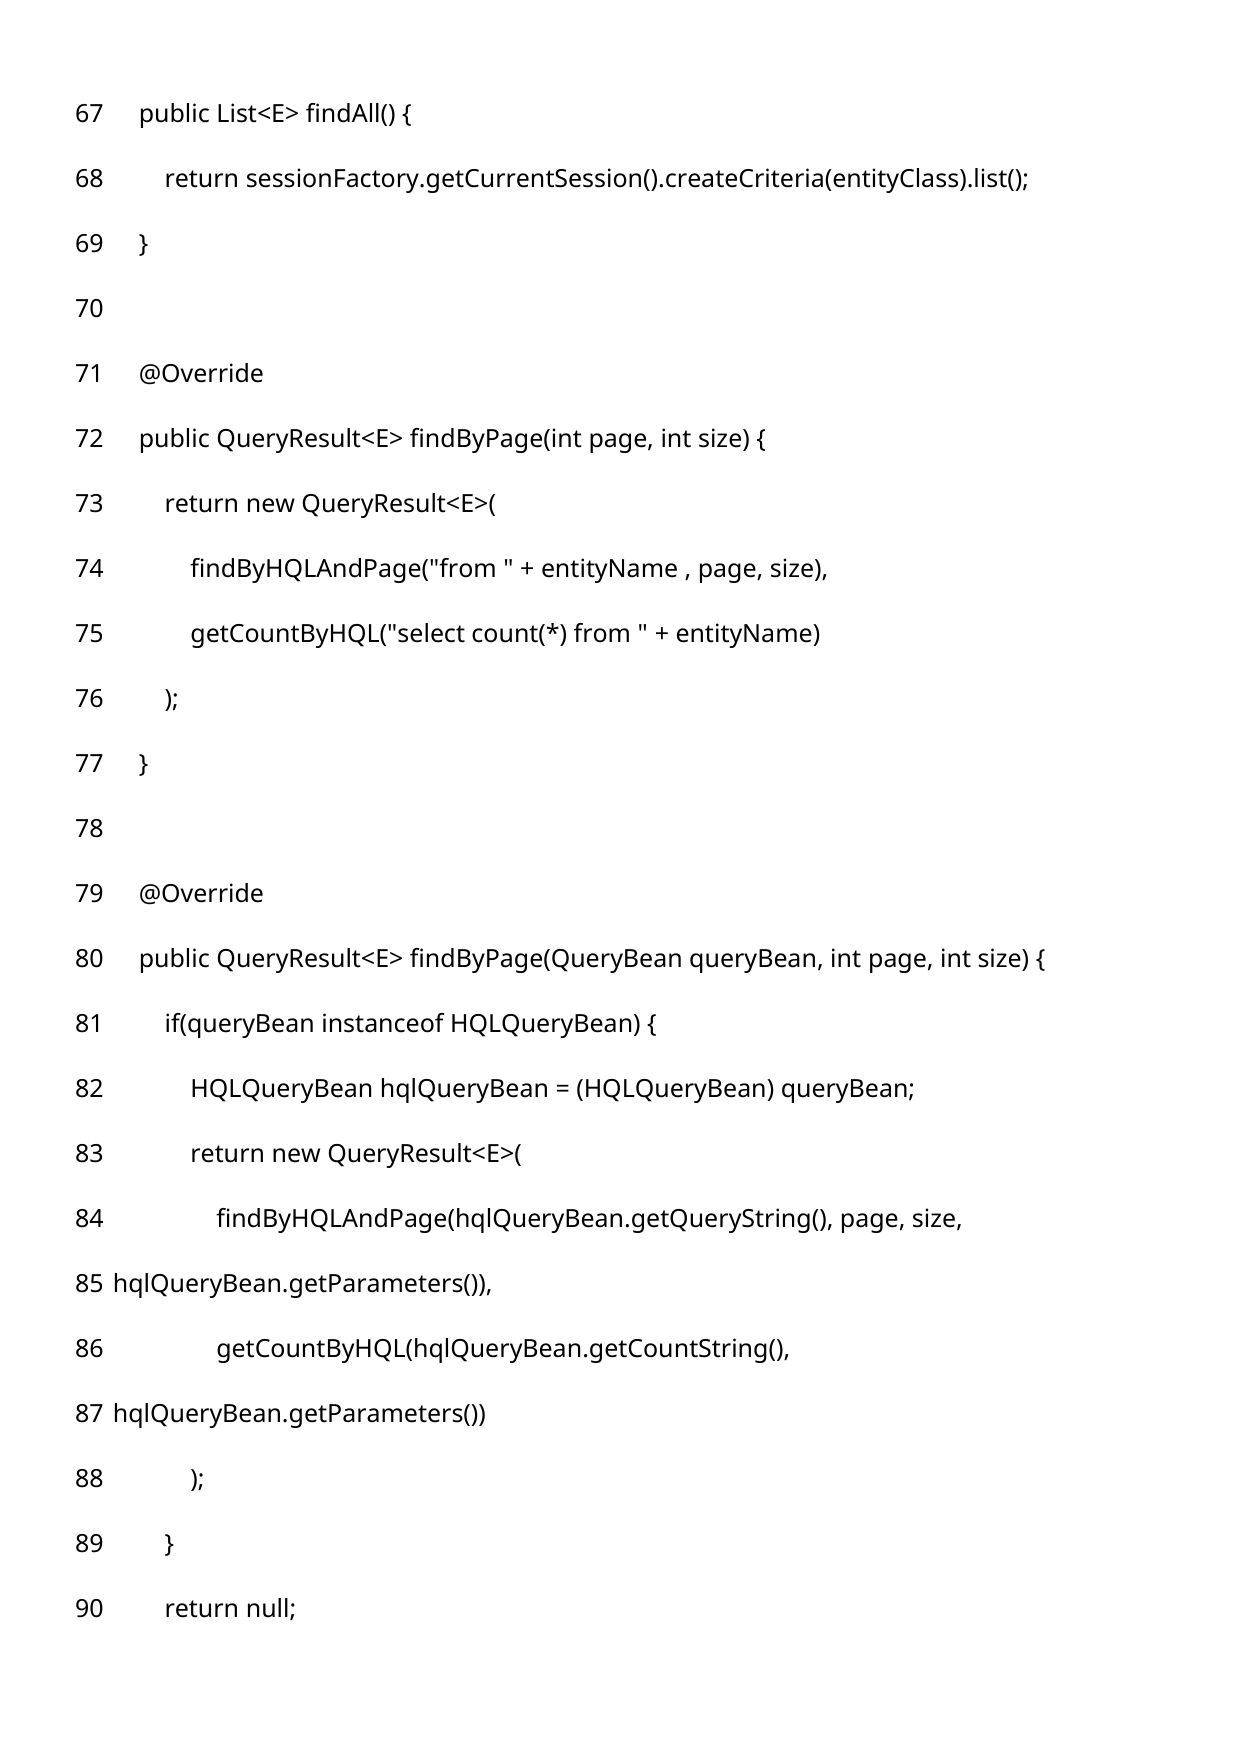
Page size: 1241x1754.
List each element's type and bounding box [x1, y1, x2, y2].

table_header [113, 81, 1165, 1641]
table_header [75, 81, 113, 1641]
